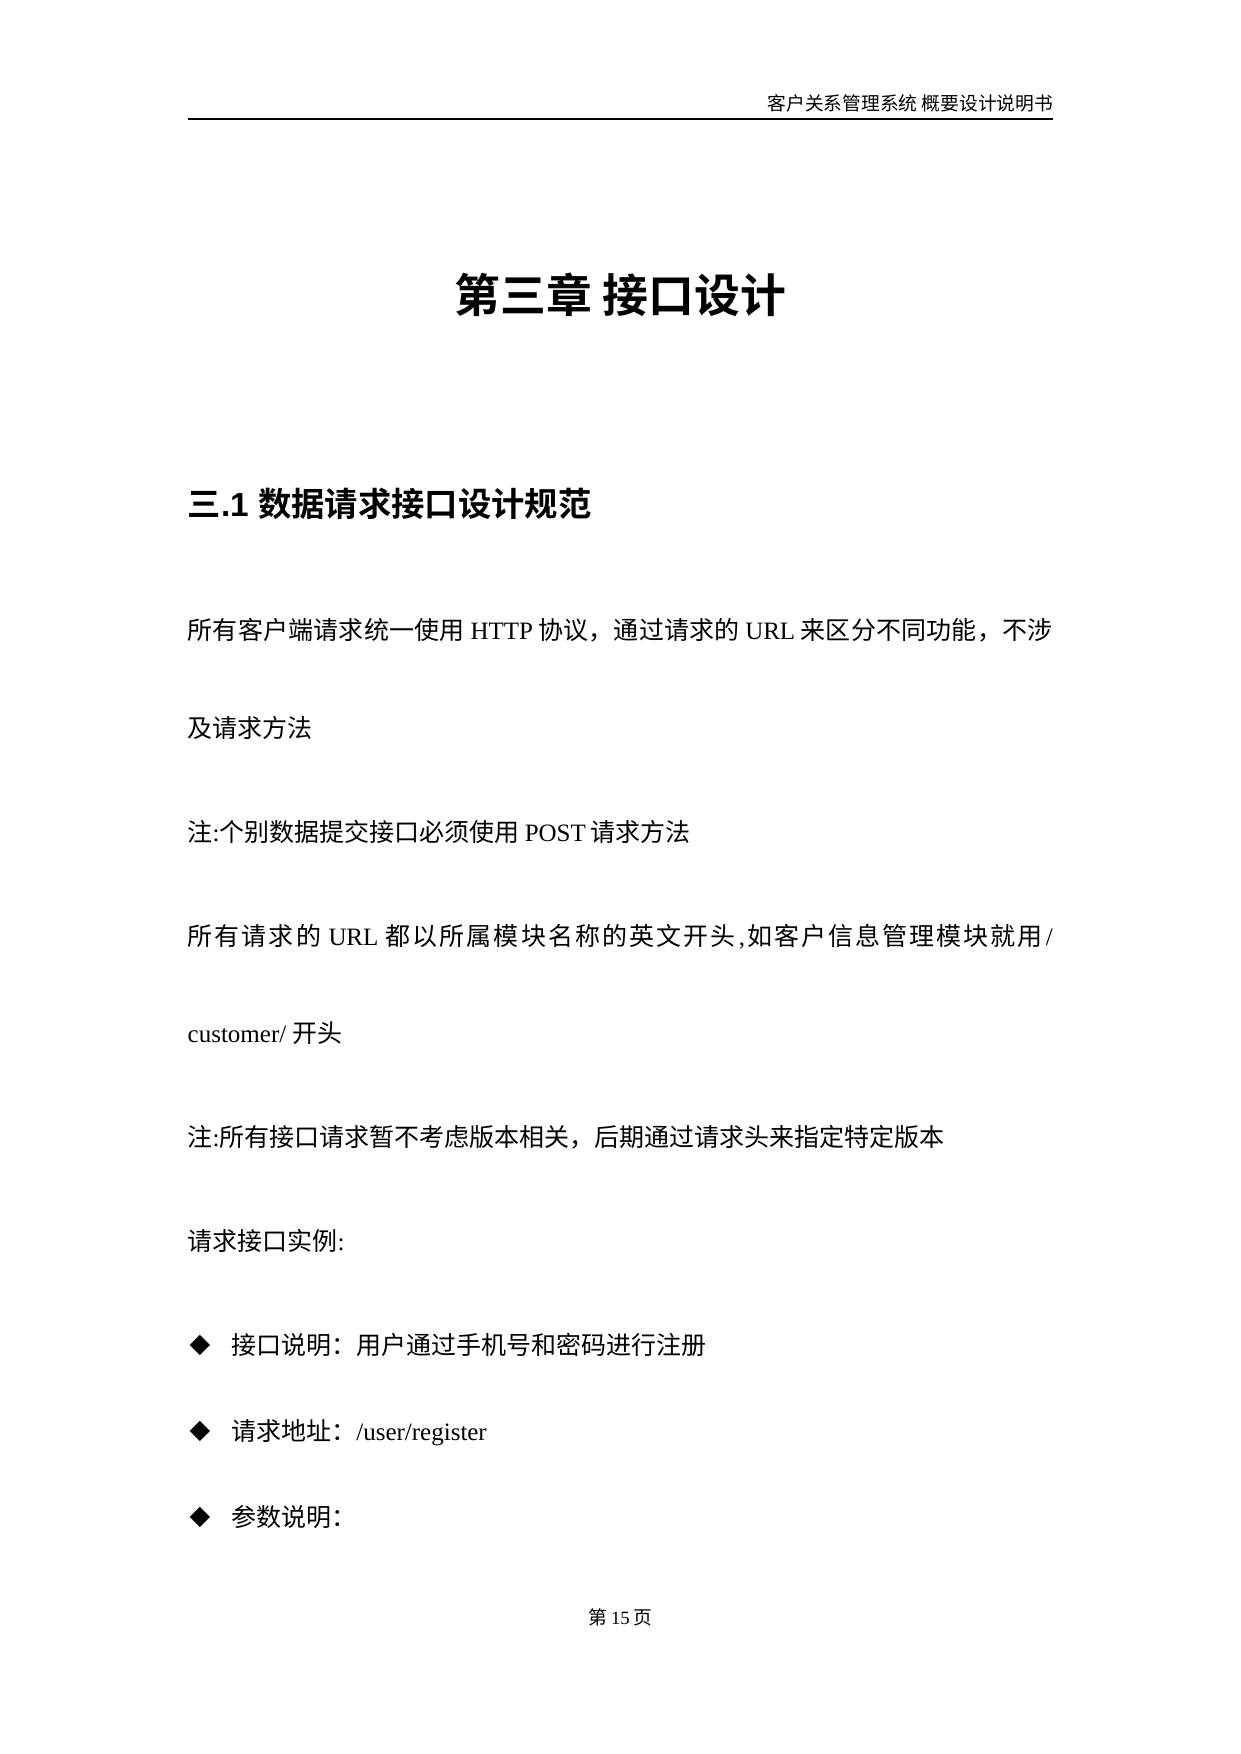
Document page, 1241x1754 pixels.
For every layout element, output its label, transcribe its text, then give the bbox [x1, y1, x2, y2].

text 请求接口实例: [187, 1207, 1053, 1272]
subtitle 数据请求接口设计规范 [187, 469, 1053, 534]
text 注:所有接口请求暂不考虑版本相关，后期通过请求头来指定特定版本 [187, 1103, 1053, 1168]
list 请求地址：/user/register [187, 1397, 1053, 1462]
text 所有请求的URL都以所属模块名称的英文开头,如客户信息管理模块就用/customer/ 开头 [187, 902, 1053, 1064]
list 参数说明： [187, 1483, 1053, 1548]
list 接口说明：用户通过手机号和密码进行注册 [187, 1311, 1053, 1376]
text 所有客户端请求统一使用HTTP协议，通过请求的URL来区分不同功能，不涉及请求方法 [187, 596, 1053, 759]
subtitle 接口设计 [187, 243, 1053, 341]
text 注:个别数据提交接口必须使用POST请求方法 [187, 798, 1053, 863]
